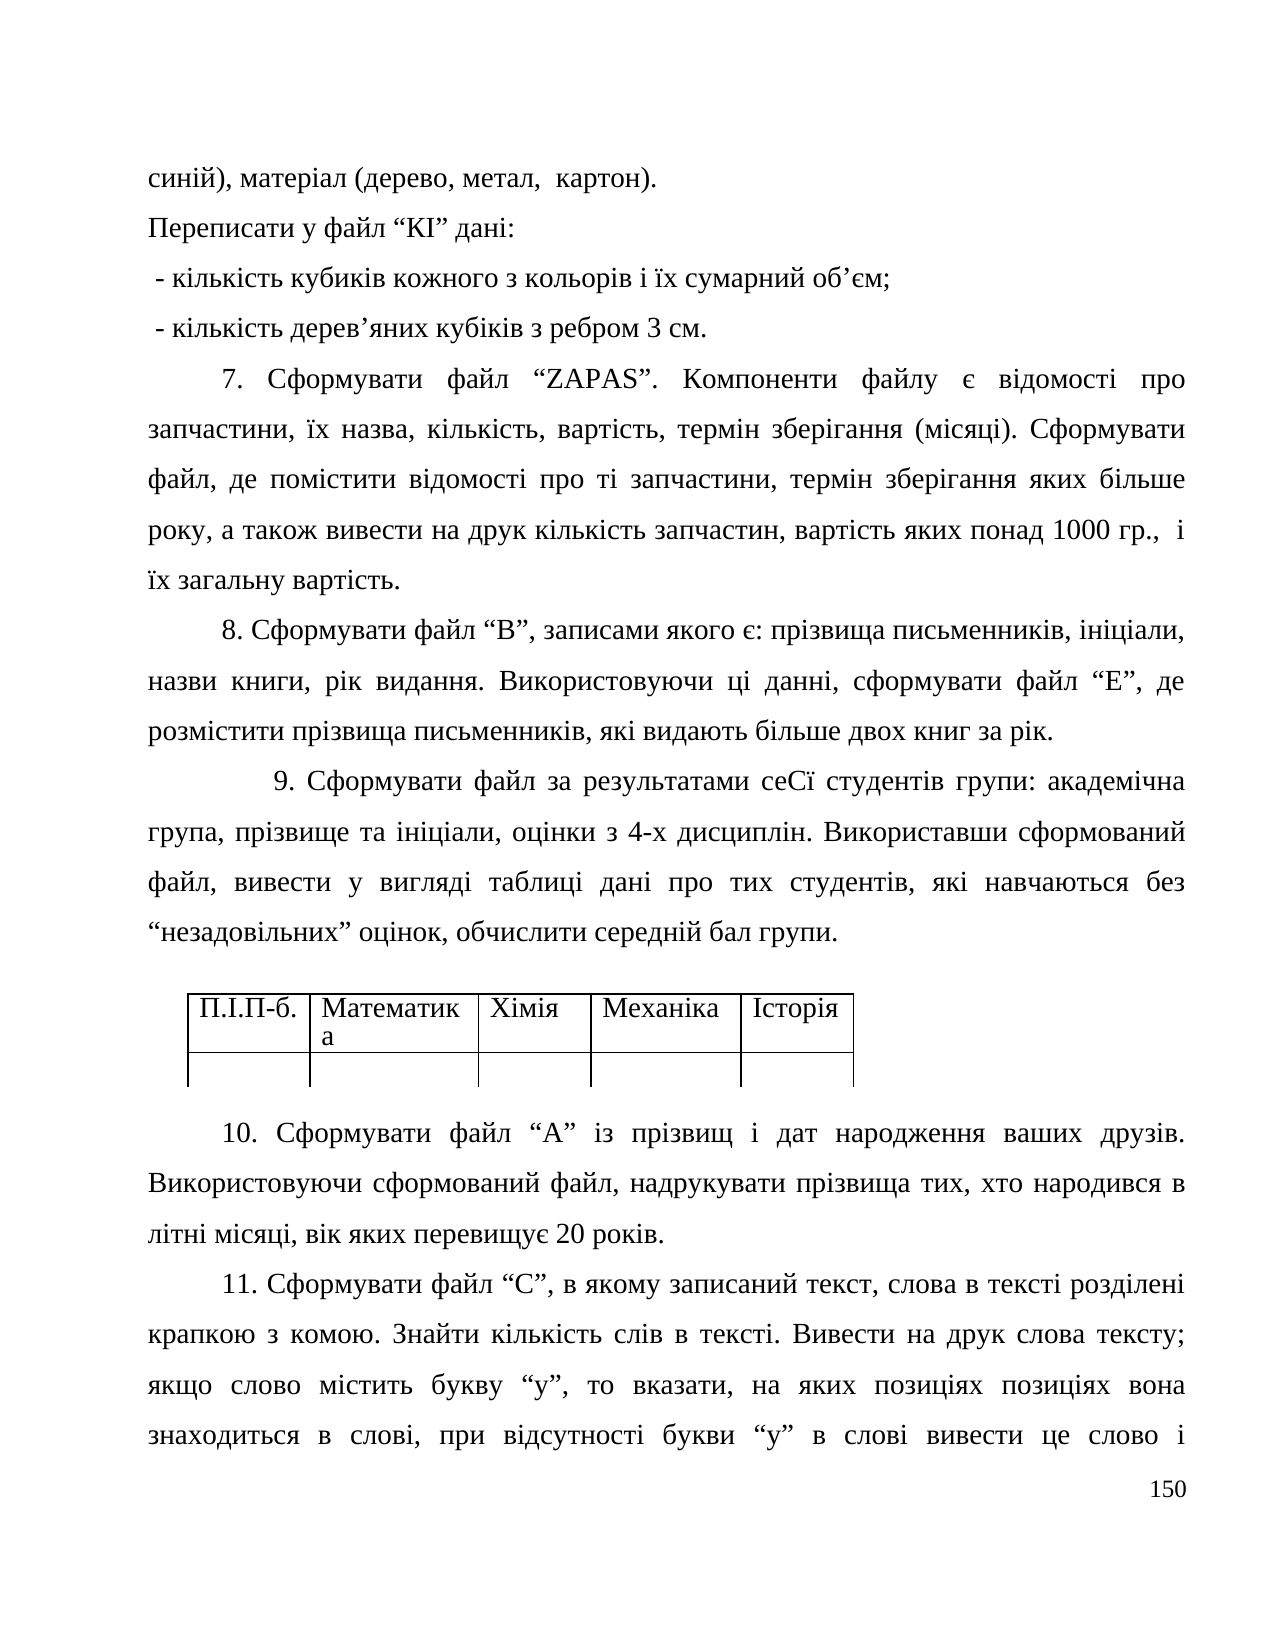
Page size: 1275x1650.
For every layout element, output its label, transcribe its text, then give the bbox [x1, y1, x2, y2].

text 7. Сформувати файл “ZAPAS”. Компоненти файлу є відомості про запчастини, їх назва, кількість, вартість, термін зберігання (місяці). Сформувати файл, де помістити відомості про ті запчастини, термін зберігання яких більше року, а також вивести на друк кількість запчастин, вартість яких понад 1000 гр., і їх загальну вартість. [148, 361, 1186, 596]
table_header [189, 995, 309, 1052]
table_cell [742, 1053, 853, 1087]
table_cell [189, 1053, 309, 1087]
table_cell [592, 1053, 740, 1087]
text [148, 160, 1186, 193]
text - кількість кубиків кожного з кольорів і їх сумарний об’єм; [148, 260, 1186, 294]
text 8. Сформувати файл “В”, записами якого є: прізвища письменників, ініціали, назви книги, рік видання. Використовуючи ці данні, сформувати файл “Е”, де розмістити прізвища письменників, які видають більше двох книг за рік. [148, 612, 1186, 747]
text 10. Сформувати файл “А” із прізвищ і дат народження ваших друзів. Використовуючи сформований файл, надрукувати прізвища тих, хто народився в літні місяці, вік яких перевищує 20 років. [148, 1115, 1186, 1249]
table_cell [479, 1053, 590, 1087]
text 9. Сформувати файл за результатами сеСї студентів групи: академічна група, прізвище та ініціали, оцінки з 4-х дисциплін. Використавши сформований файл, вивести у вигляді таблиці дані про тих студентів, які навчаються без “незадовільних” оцінок, обчислити середній бал групи. [148, 763, 1186, 948]
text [148, 1266, 1186, 1451]
text - кількість дерев’яних кубіків з ребром 3 см. [148, 311, 1186, 344]
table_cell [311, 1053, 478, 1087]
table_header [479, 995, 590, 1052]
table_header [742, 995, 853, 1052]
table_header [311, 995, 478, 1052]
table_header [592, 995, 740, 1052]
text Переписати у файл “КІ” дані: [148, 210, 1186, 243]
